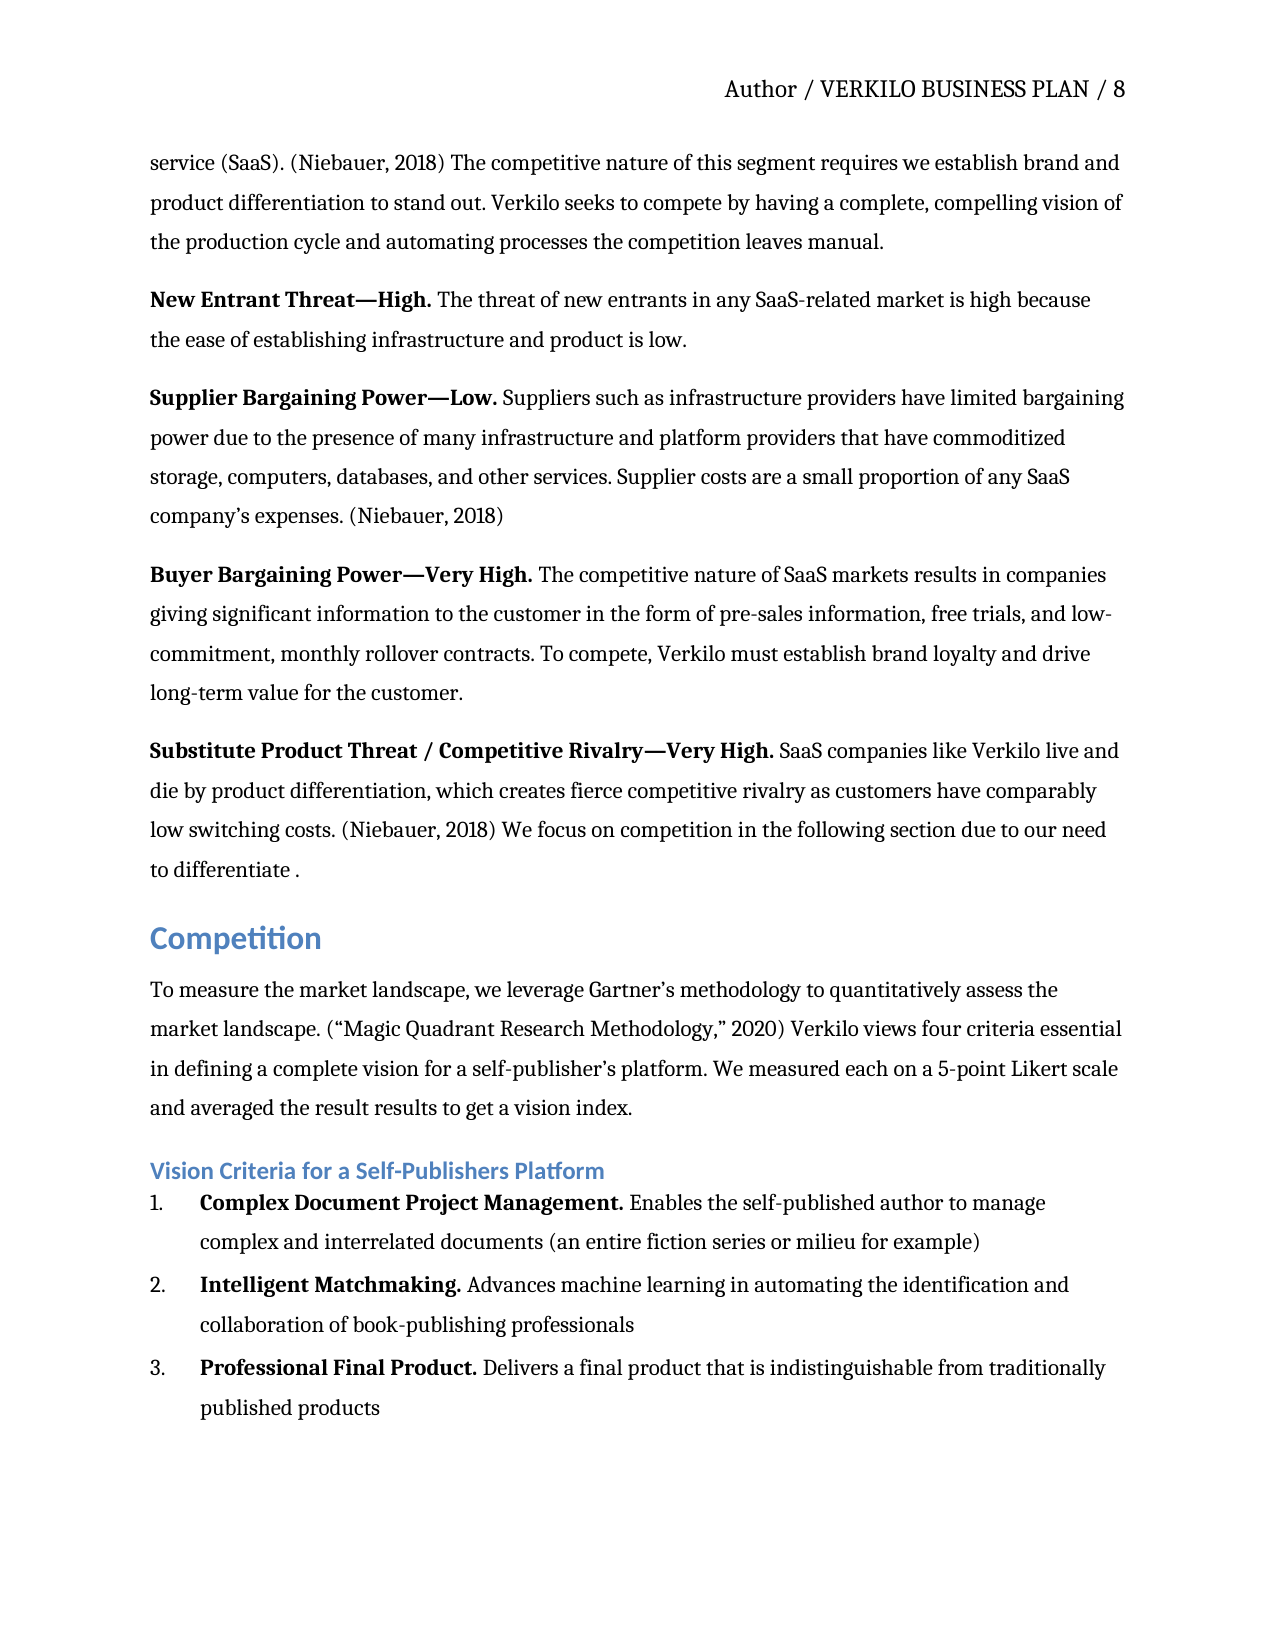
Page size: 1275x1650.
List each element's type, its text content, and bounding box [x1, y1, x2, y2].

text Buyer Bargaining Power—Very High. The competitive nature of SaaS markets results in companies giving significant information to the customer in the form of pre-sales information, free trials, and low-commitment, monthly rollover contracts. To compete, Verkilo must establish brand loyalty and drive long-term value for the customer. [150, 562, 1125, 706]
list Professional Final Product. Delivers a final product that is indistinguishable from traditionally published products [150, 1355, 1125, 1421]
list Complex Document Project Management. Enables the self-published author to manage complex and interrelated documents (an entire fiction series or milieu for example) [150, 1189, 1125, 1255]
list Intelligent Matchmaking. Advances machine learning in automating the identification and collaboration of book-publishing professionals [150, 1272, 1125, 1338]
text Supplier Bargaining Power—Low. Suppliers such as infrastructure providers have limited bargaining power due to the presence of many infrastructure and platform providers that have commoditized storage, computers, databases, and other services. Supplier costs are a small proportion of any SaaS company’s expenses. (Niebauer, 2018) [150, 385, 1125, 530]
text New Entrant Threat—High. The threat of new entrants in any SaaS-related market is high because the ease of establishing infrastructure and product is low. [150, 287, 1125, 353]
text To measure the market landscape, we leverage Gartner’s methodology to quantitatively assess the market landscape. (“Magic Quadrant Research Methodology,” 2020) Verkilo views four criteria essential in defining a complete vision for a self-publisher’s platform. We measured each on a 5-point Likert scale and averaged the result results to get a vision index. [150, 976, 1125, 1121]
subtitle Competition [150, 917, 1125, 958]
text Substitute Product Threat / Competitive Rivalry—Very High. SaaS companies like Verkilo live and die by product differentiation, which creates fierce competitive rivalry as customers have comparably low switching costs. (Niebauer, 2018) We focus on competition in the following section due to our need to differentiate . [150, 738, 1125, 883]
subtitle Vision Criteria for a Self-Publishers Platform [150, 1155, 1125, 1186]
